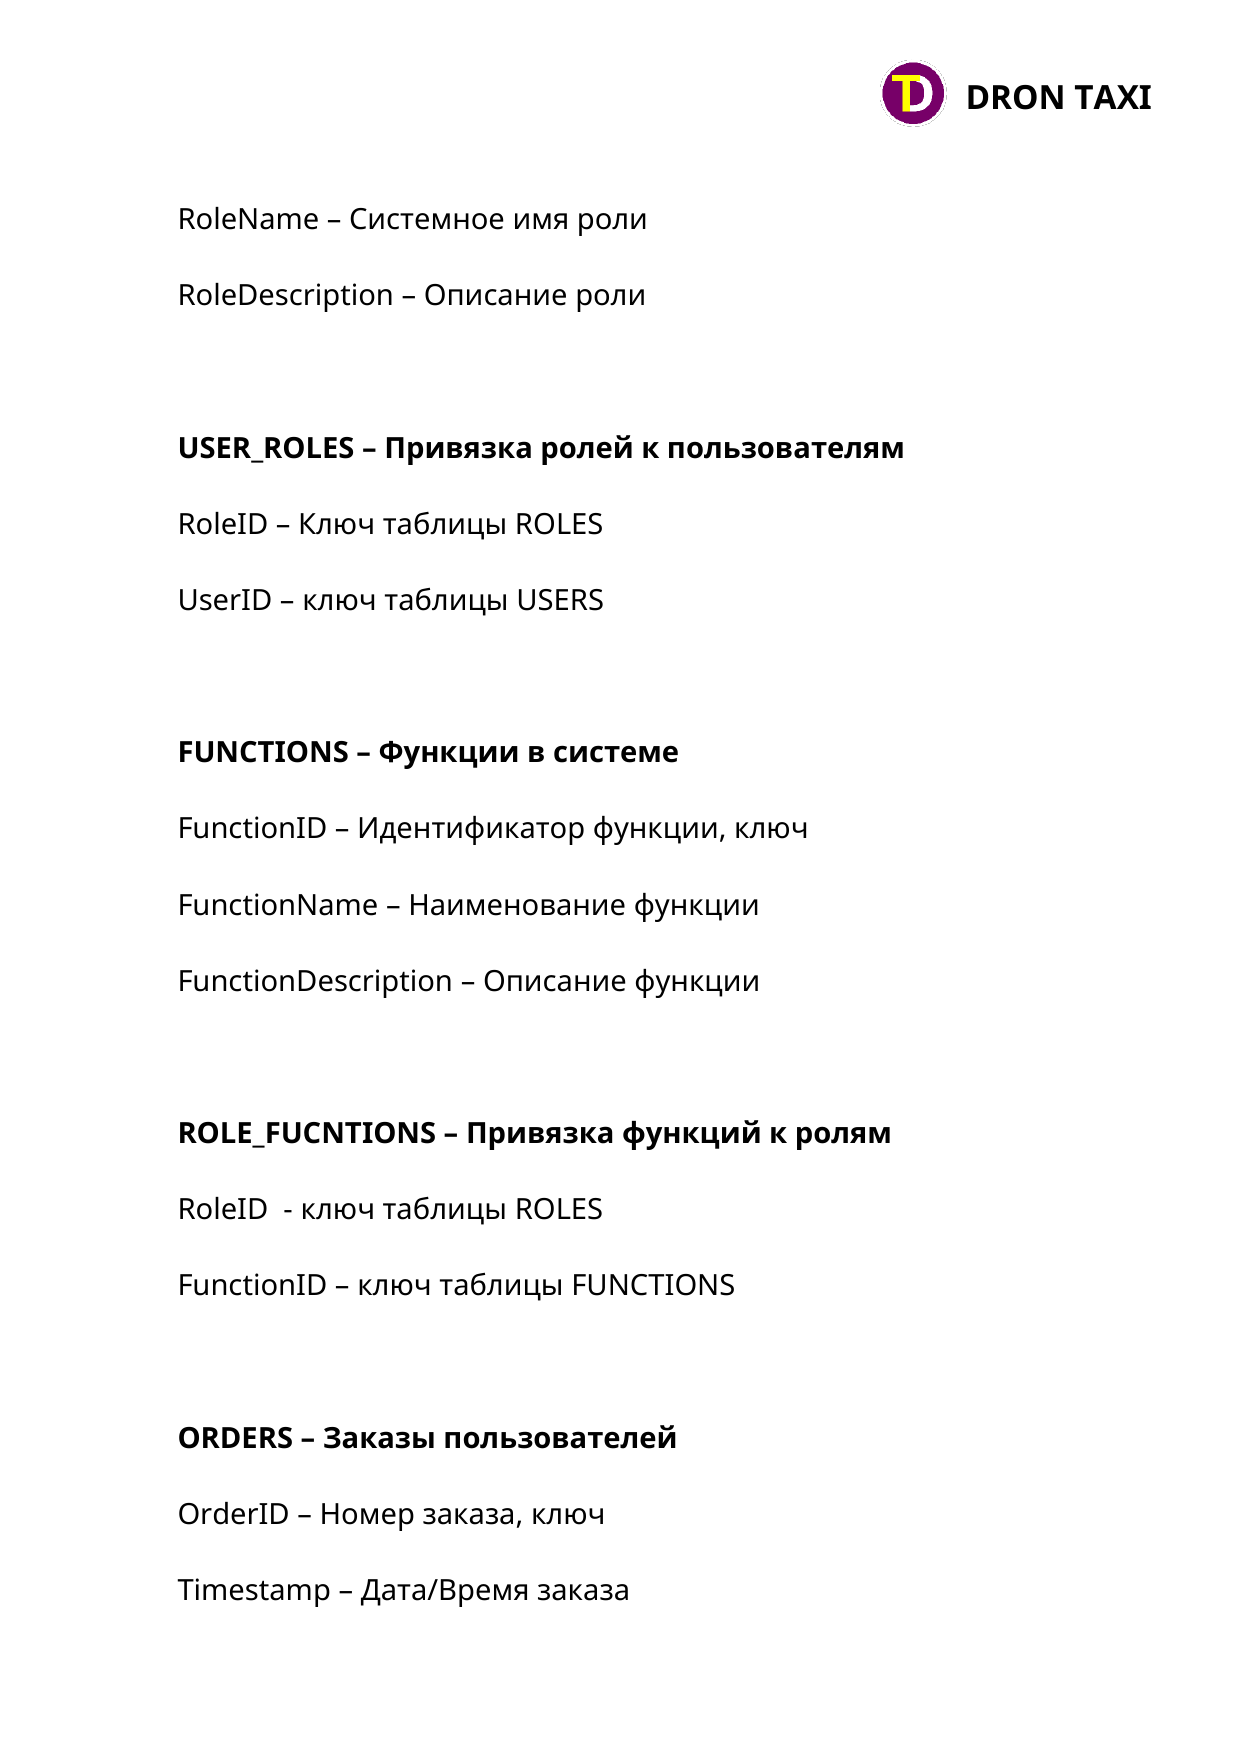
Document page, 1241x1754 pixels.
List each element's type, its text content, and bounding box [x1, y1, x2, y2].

text Timestamp – Дата/Время заказа [177, 1569, 1152, 1609]
text RoleID - ключ таблицы ROLES [177, 1188, 1152, 1228]
text UserID – ключ таблицы USERS [177, 579, 1152, 619]
text FunctionName – Наименование функции [177, 884, 1152, 923]
text FUNCTIONS – Функции в системе [177, 732, 1152, 771]
text RoleName – Системное имя роли [177, 198, 1152, 238]
text FunctionID – ключ таблицы FUNCTIONS [177, 1264, 1152, 1304]
text FunctionID – Идентификатор функции, ключ [177, 808, 1152, 847]
text USER_ROLES – Привязка ролей к пользователям [177, 427, 1152, 467]
text ROLE_FUCNTIONS – Привязка функций к ролям [177, 1112, 1152, 1152]
picture [879, 59, 947, 127]
text ORDERS – Заказы пользователей [177, 1417, 1152, 1457]
text RoleDescription – Описание роли [177, 275, 1152, 314]
text RoleID – Ключ таблицы ROLES [177, 503, 1152, 543]
text OrderID – Номер заказа, ключ [177, 1493, 1152, 1533]
text FunctionDescription – Описание функции [177, 960, 1152, 1000]
